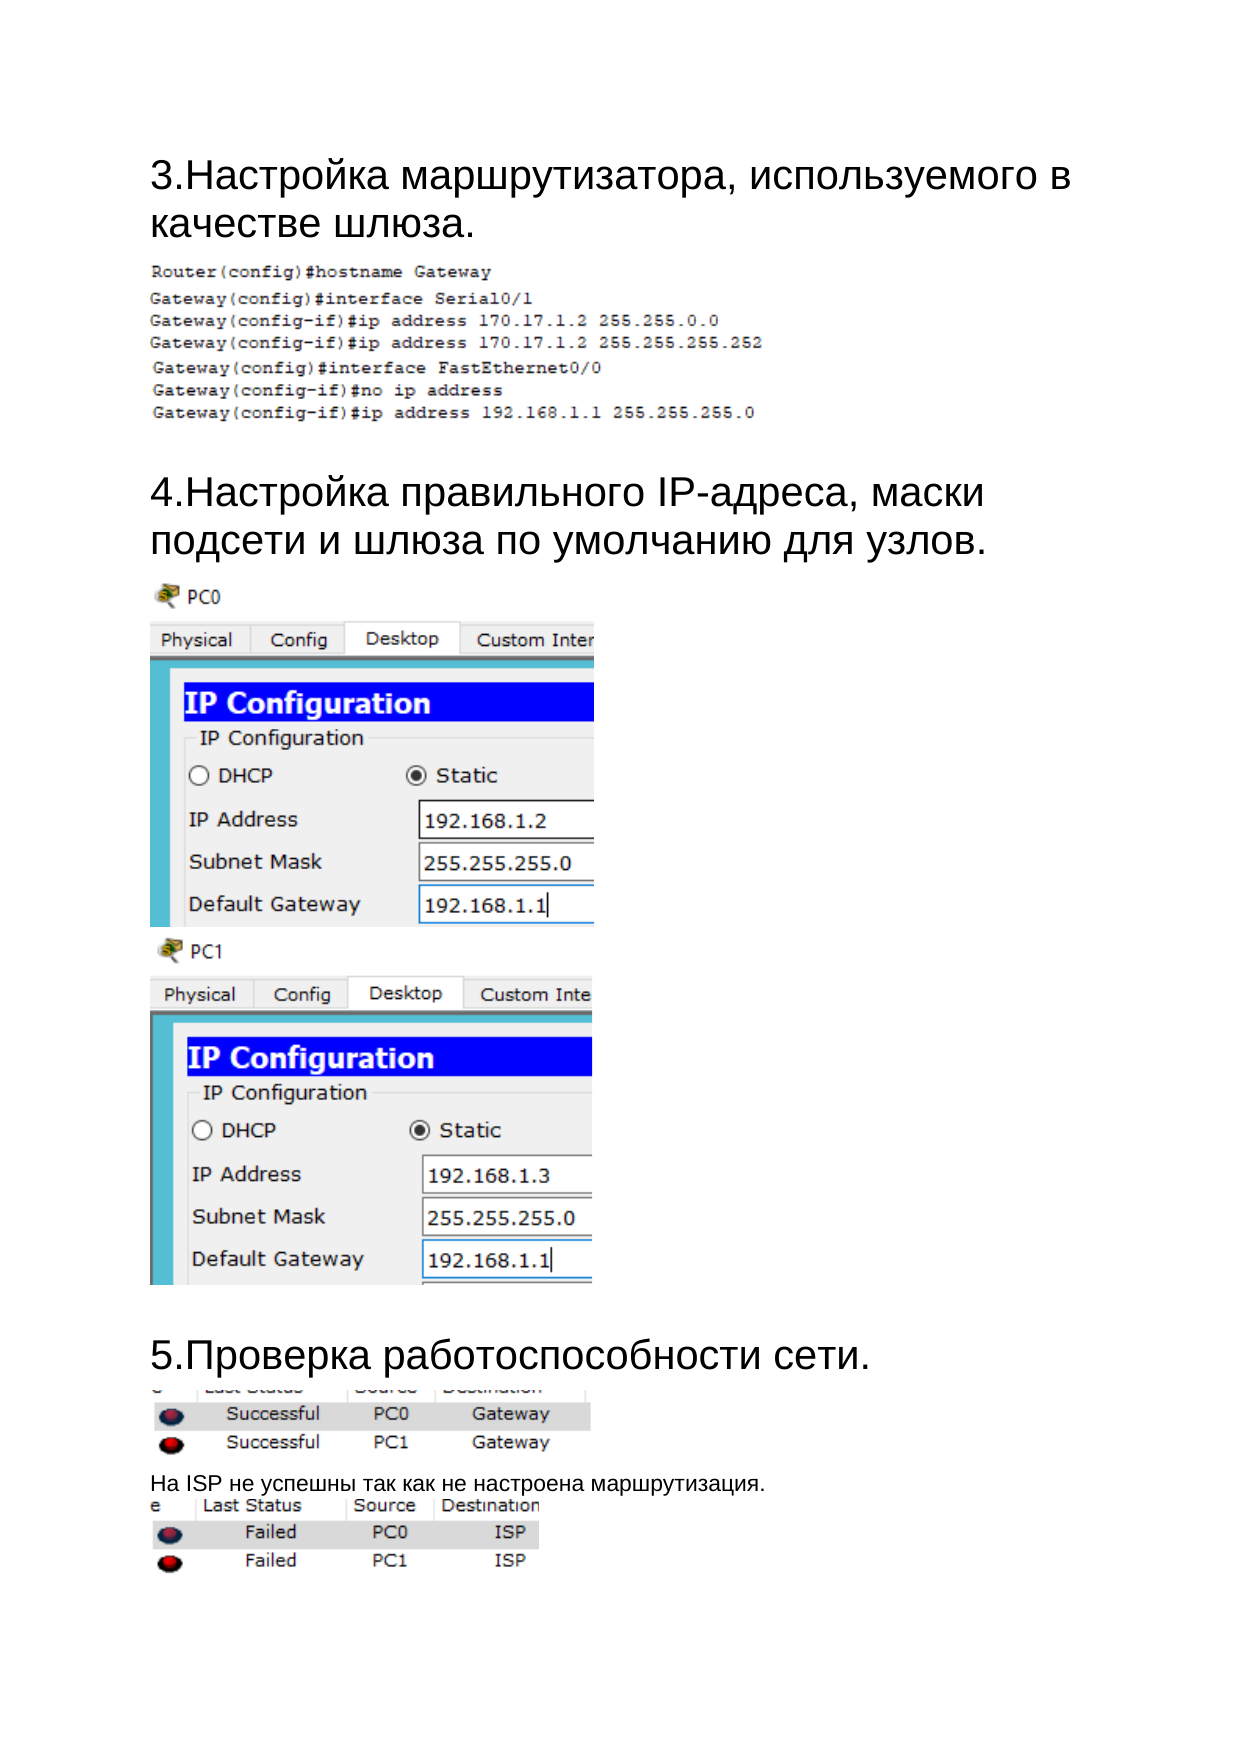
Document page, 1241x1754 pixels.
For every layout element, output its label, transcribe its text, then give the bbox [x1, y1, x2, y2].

picture [150, 290, 768, 356]
subtitle 5.Проверка работоспособности сети. [150, 1330, 1090, 1378]
picture [150, 1390, 591, 1466]
picture [150, 258, 499, 287]
text На ISP не успешны так как не настроена маршрутизация. [150, 1469, 1090, 1496]
picture [150, 359, 760, 423]
subtitle 3.Настройка маршрутизатора, используемого в качестве шлюза. [150, 150, 1090, 246]
picture [150, 1499, 539, 1589]
picture [150, 930, 593, 1285]
picture [150, 576, 594, 927]
subtitle 4.Настройка правильного IP-адреса, маски подсети и шлюза по умолчанию для узлов. [150, 468, 1090, 564]
